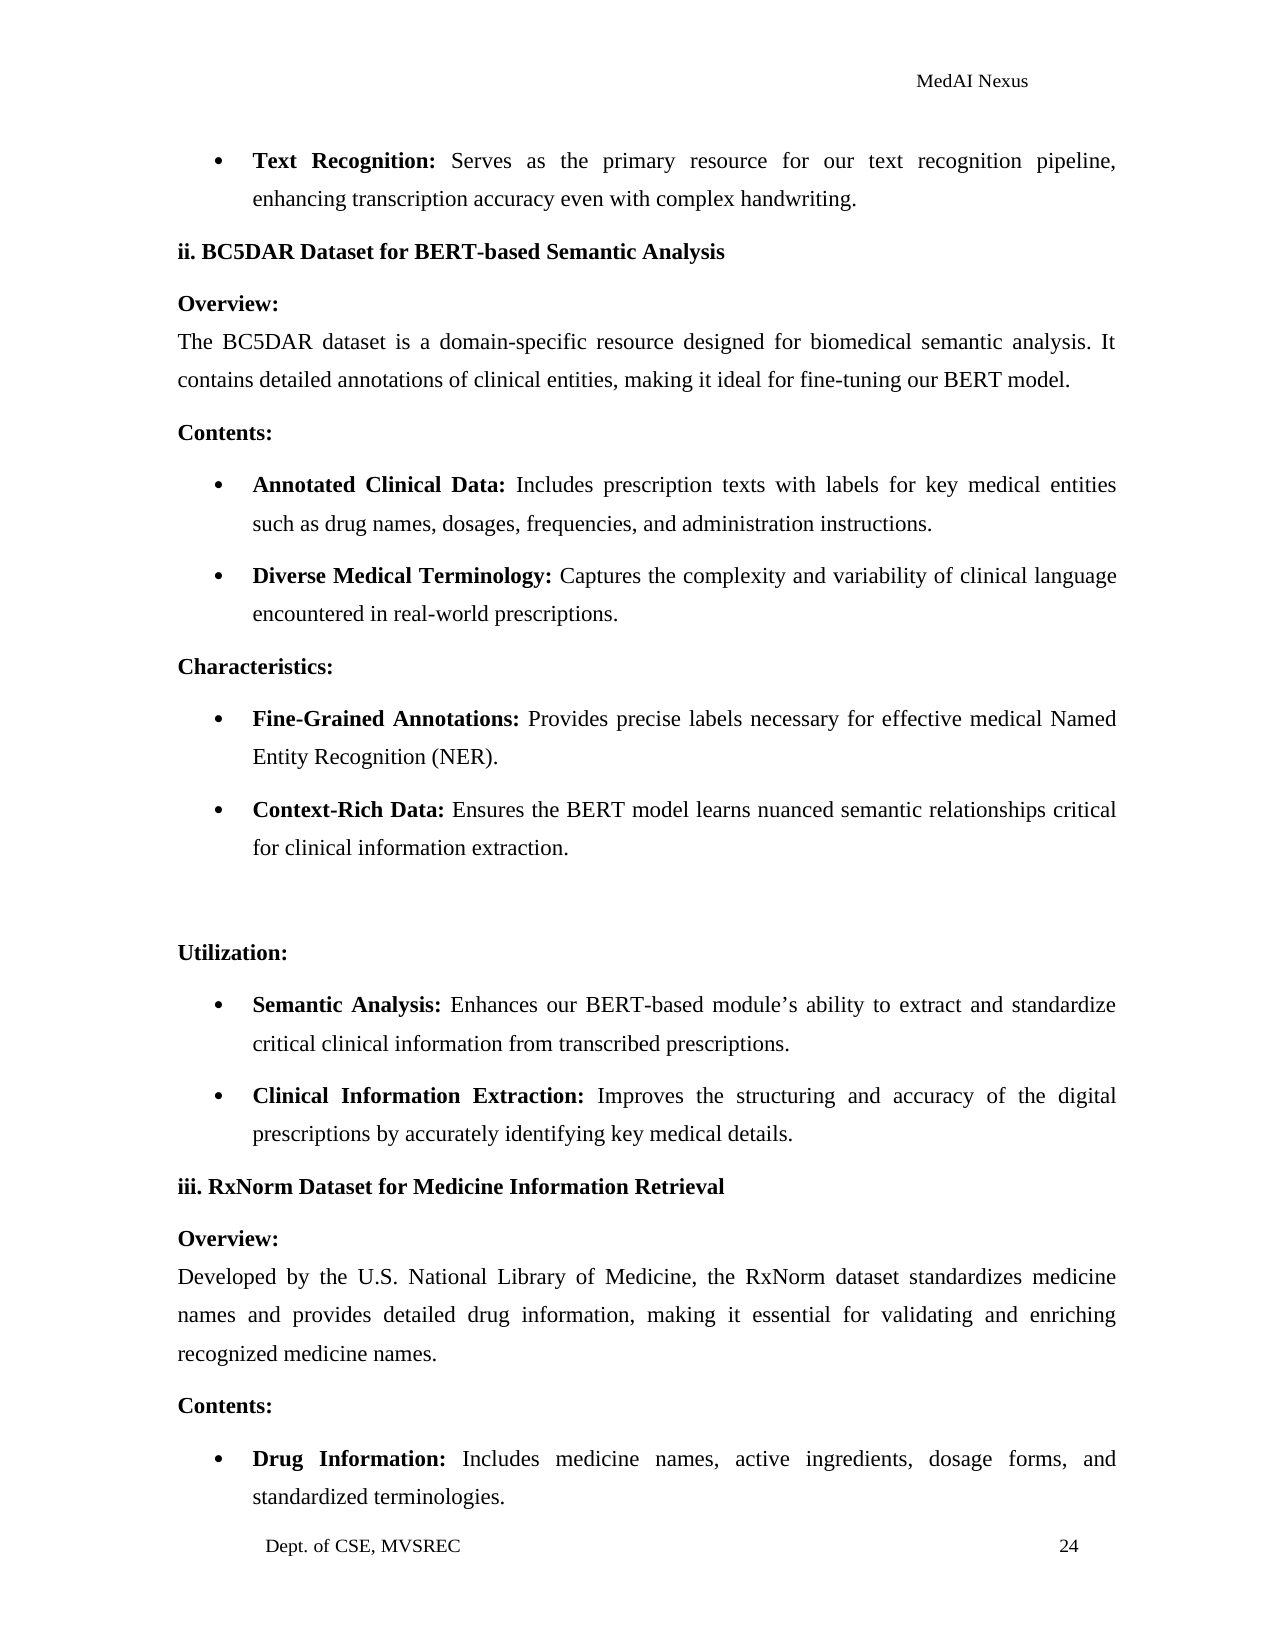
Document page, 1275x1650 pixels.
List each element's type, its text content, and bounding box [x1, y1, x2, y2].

text Contents: [177, 1392, 1117, 1418]
list Semantic Analysis: Enhances our BERT-based module’s ability to extract and standardize critical clinical information from transcribed prescriptions. [215, 991, 1117, 1056]
text Utilization: [177, 939, 1117, 965]
list Diverse Medical Terminology: Captures the complexity and variability of clinical language encountered in real-world prescriptions. [215, 562, 1117, 627]
list Drug Information: Includes medicine names, active ingredients, dosage forms, and standardized terminologies. [215, 1444, 1117, 1509]
text Contents: [177, 419, 1117, 445]
list Fine-Grained Annotations: Provides precise labels necessary for effective medical Named Entity Recognition (NER). [215, 705, 1117, 770]
list Context-Rich Data: Ensures the BERT model learns nuanced semantic relationships critical for clinical information extraction. [215, 796, 1117, 860]
text Overview: Developed by the U.S. National Library of Medicine, the RxNorm dataset standardizes medicine names and provides detailed drug information, making it essential for validating and enriching recognized medicine names. [177, 1225, 1117, 1366]
text iii. RxNorm Dataset for Medicine Information Retrieval [177, 1173, 1117, 1199]
text Characteristics: [177, 653, 1117, 679]
list Annotated Clinical Data: Includes prescription texts with labels for key medical entities such as drug names, dosages, frequencies, and administration instructions. [215, 471, 1117, 536]
list Text Recognition: Serves as the primary resource for our text recognition pipeline, enhancing transcription accuracy even with complex handwriting. [215, 147, 1117, 212]
text ii. BC5DAR Dataset for BERT-based Semantic Analysis [177, 238, 1117, 264]
text Overview: The BC5DAR dataset is a domain-specific resource designed for biomedical semantic analysis. It contains detailed annotations of clinical entities, making it ideal for fine-tuning our BERT model. [177, 290, 1117, 393]
list Clinical Information Extraction: Improves the structuring and accuracy of the digital prescriptions by accurately identifying key medical details. [215, 1082, 1117, 1147]
